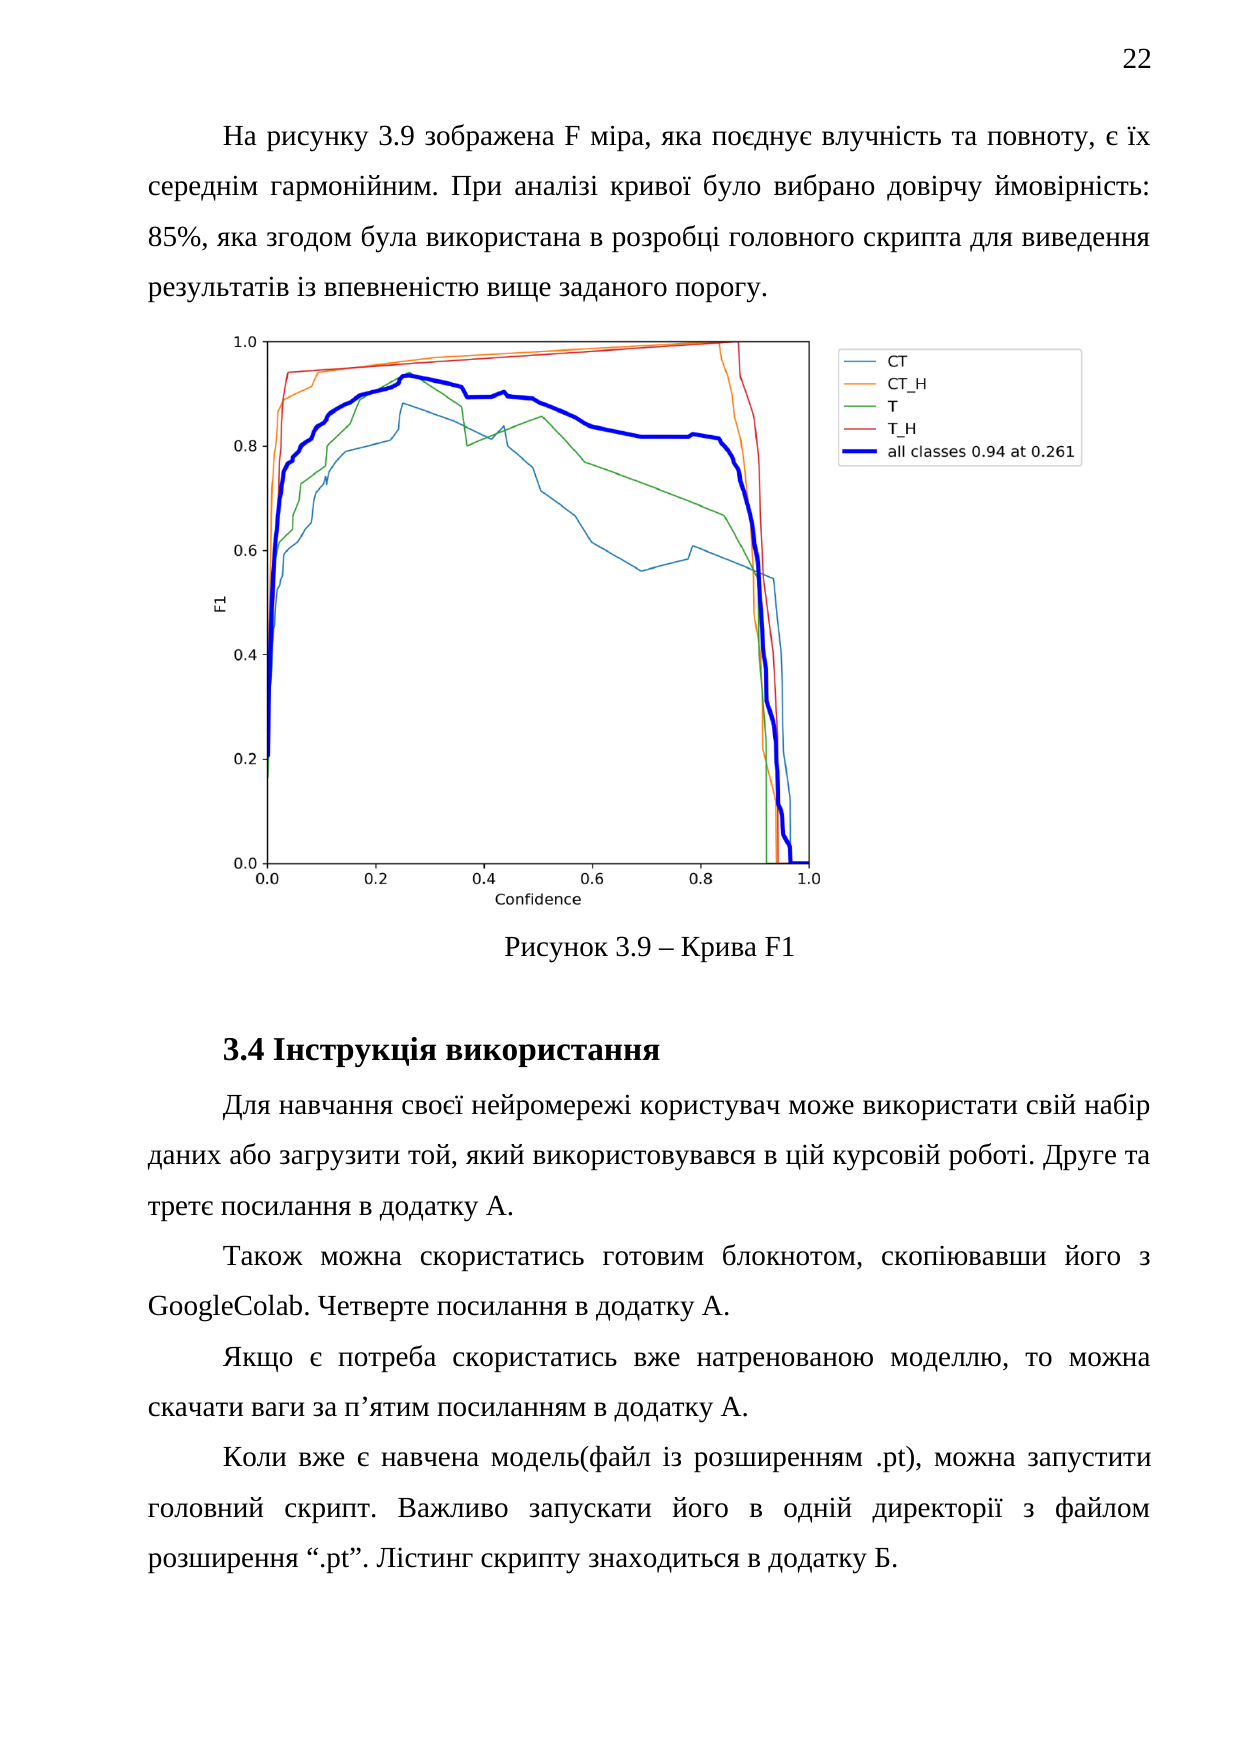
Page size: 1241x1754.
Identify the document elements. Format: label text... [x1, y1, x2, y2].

text Для навчання своєї нейромережі користувач може використати свій набір даних або загрузити той, який використовувався в цій курсовій роботі. Друге та третє посилання в додатку A. [148, 1087, 1152, 1221]
text Також можна скористатись готовим блокнотом, скопіювавши його з GoogleColab. Четверте посилання в додатку A. [148, 1238, 1152, 1322]
text Коли вже є навчена модель(файл із розширенням .pt), можна запустити головний скрипт. Важливо запускати його в одній директорії з файлом розширення “.pt”. Лістинг скрипту знаходиться в додатку Б. [148, 1439, 1152, 1573]
subtitle 3.4 Інструкція використання [148, 1030, 1152, 1068]
text Якщо є потреба скористатись вже натренованою моделлю, то можна скачати ваги за п’ятим посиланням в додатку А. [148, 1339, 1152, 1423]
picture [196, 319, 1104, 924]
text Рисунок 3.9 – Крива F1 [148, 929, 1152, 963]
text На рисунку 3.9 зображена F міра, яка поєднує влучність та повноту, є їх середнім гармонійним. При аналізі кривої було вибрано довірчу ймовірність: 85%, яка згодом була використана в розробці головного скрипта для виведення результатів із впевненістю вище заданого порогу. [148, 118, 1152, 303]
